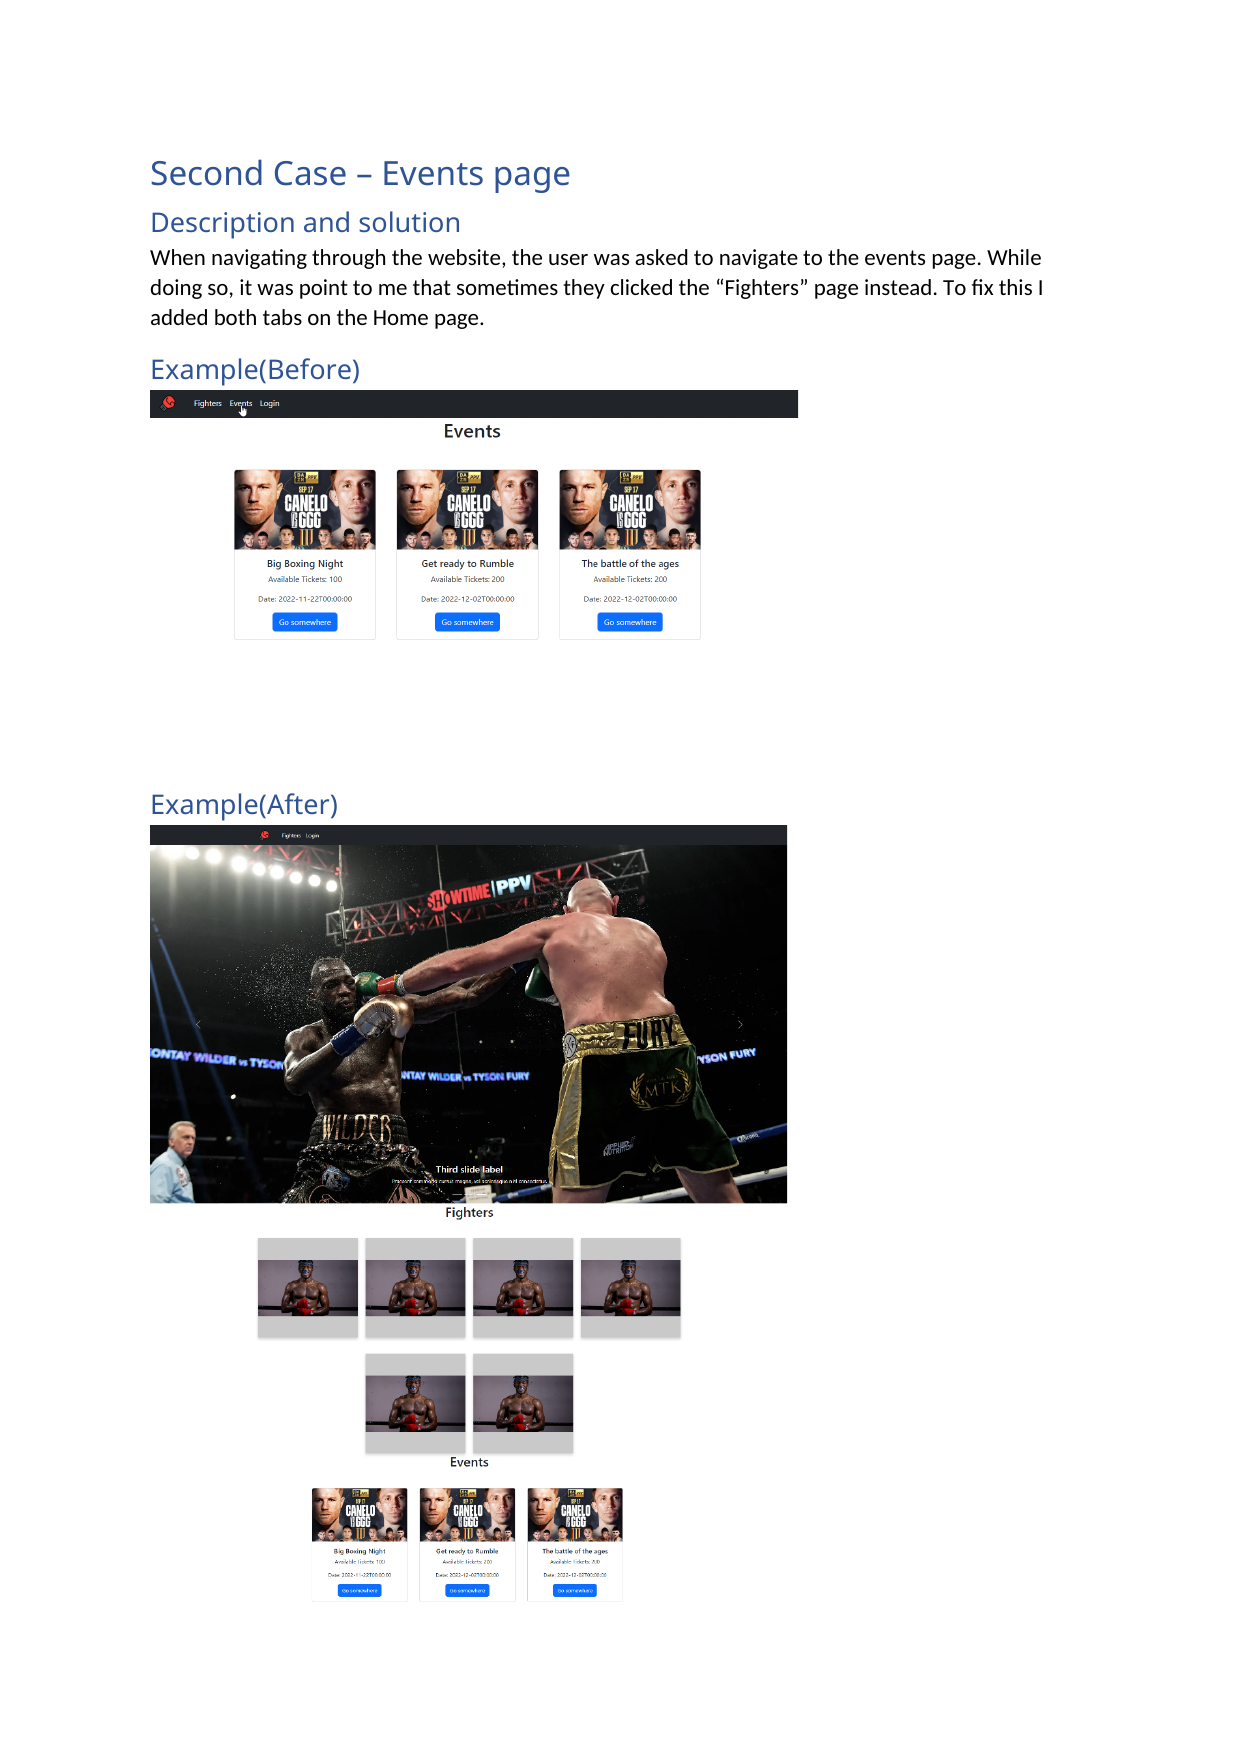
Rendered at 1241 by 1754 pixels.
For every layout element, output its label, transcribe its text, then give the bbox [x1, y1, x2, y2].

picture [150, 390, 799, 767]
subtitle Example(Before) [150, 350, 1090, 387]
text When navigating through the website, the user was asked to navigate to the events page. While doing so, it was point to me that sometimes they clicked the “Fighters” page instead. To fix this I added both tabs on the Home page. [150, 243, 1090, 331]
subtitle Example(After) [150, 785, 1090, 822]
subtitle Description and solution [150, 203, 1090, 240]
subtitle Second Case – Events page [150, 150, 1090, 195]
picture [150, 825, 788, 1602]
